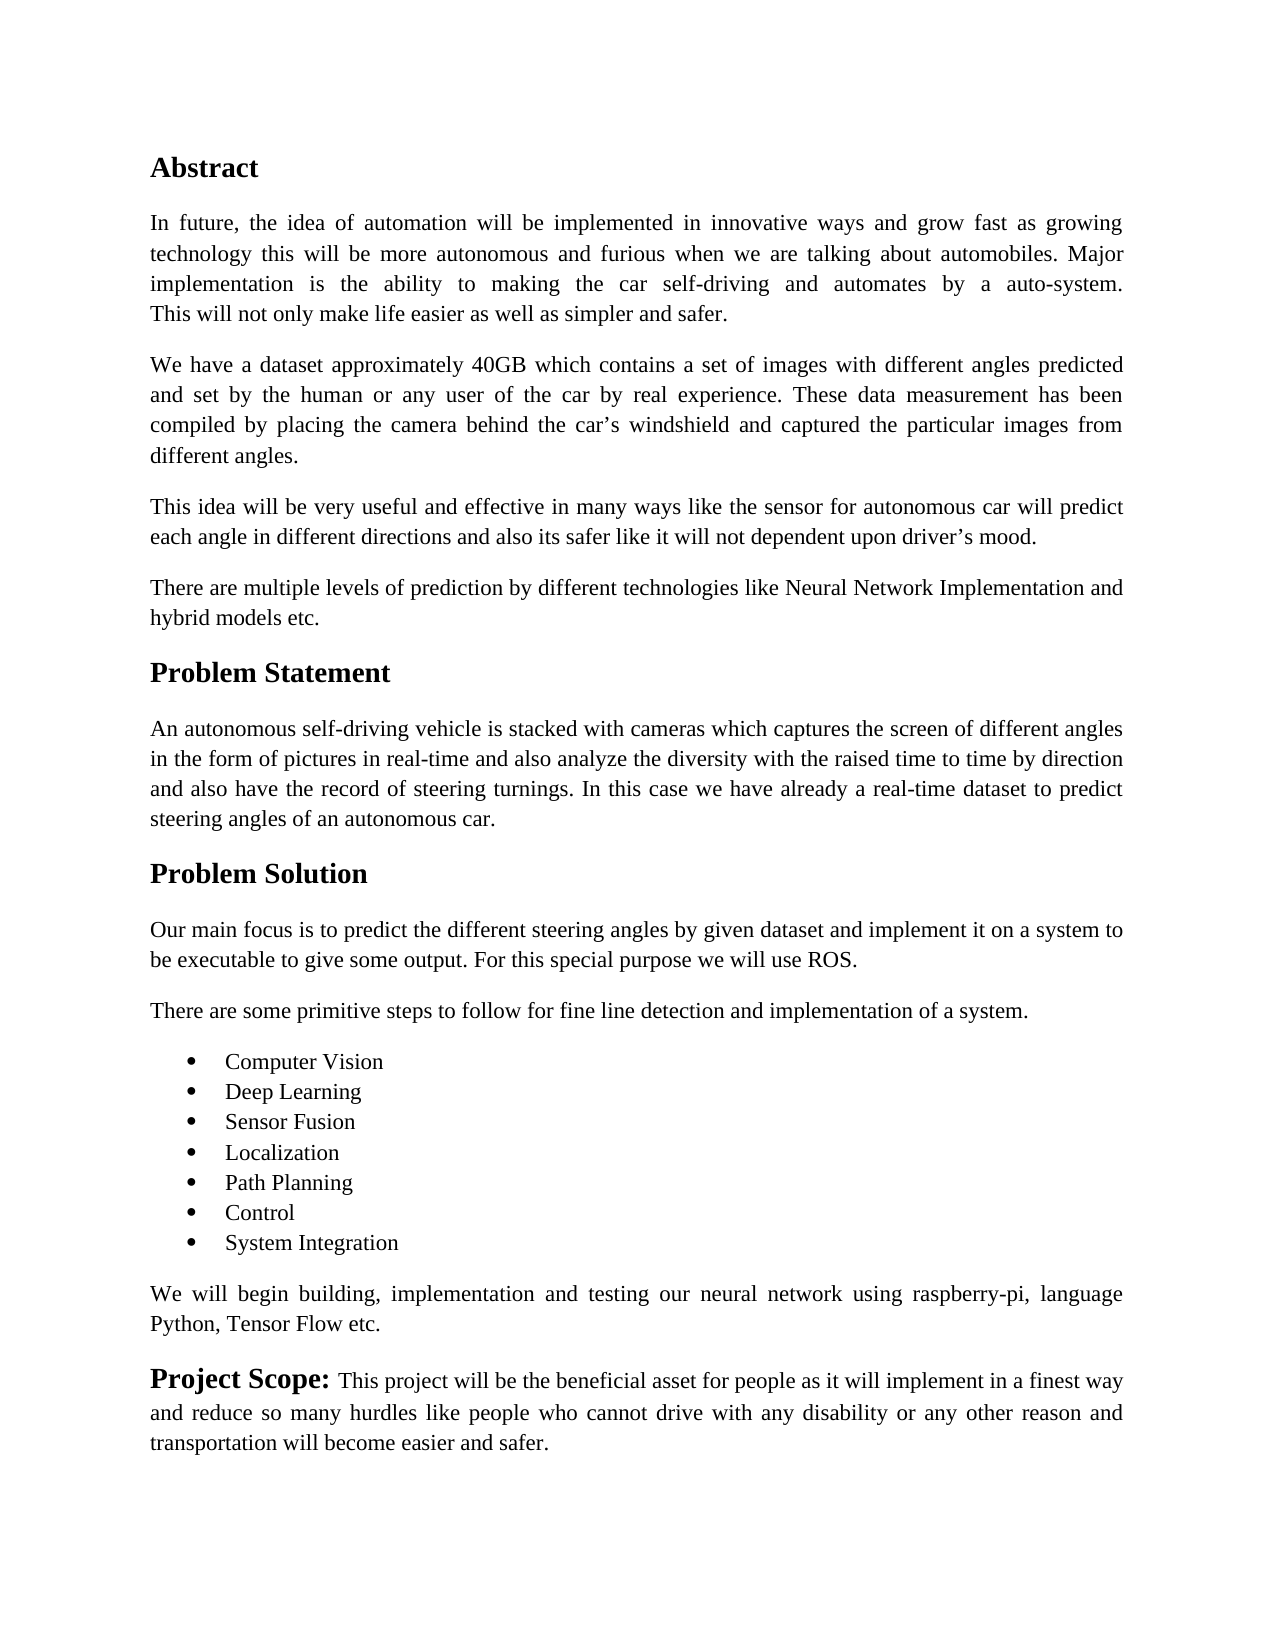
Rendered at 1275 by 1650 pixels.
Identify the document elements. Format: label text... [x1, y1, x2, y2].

text This idea will be very useful and effective in many ways like the sensor for autonomous car will predict each angle in different directions and also its safer like it will not dependent upon driver’s mood. [150, 493, 1125, 549]
text Our main focus is to predict the different steering angles by given dataset and implement it on a system to be executable to give some output. For this special purpose we will use ROS. [150, 916, 1125, 972]
text We will begin building, implementation and testing our neural network using raspberry-pi, language Python, Tensor Flow etc. [150, 1280, 1125, 1337]
text Problem Statement [150, 655, 1125, 689]
text In future, the idea of automation will be implemented in innovative ways and grow fast as growing technology this will be more autonomous and furious when we are talking about automobiles. Major implementation is the ability to making the car self-driving and automates by a auto-system. This will not only make life easier as well as simpler and safer. [150, 209, 1125, 326]
text An autonomous self-driving vehicle is stacked with cameras which captures the screen of different angles in the form of pictures in real-time and also analyze the diversity with the raised time to time by direction and also have the record of steering turnings. In this case we have already a real-time dataset to predict steering angles of an autonomous car. [150, 714, 1125, 832]
list System Integration [187, 1229, 1125, 1256]
text Project Scope: This project will be the beneficial asset for people as it will implement in a finest way and reduce so many hurdles like people who cannot drive with any disability or any other reason and transportation will become easier and safer. [150, 1361, 1125, 1455]
text There are multiple levels of prediction by different technologies like Neural Network Implementation and hybrid models etc. [150, 574, 1125, 631]
list Sensor Fusion [187, 1108, 1125, 1135]
text Abstract [150, 150, 1125, 183]
list Localization [187, 1138, 1125, 1165]
list Computer Vision [187, 1048, 1125, 1074]
list Control [187, 1199, 1125, 1225]
list Deep Learning [187, 1078, 1125, 1104]
text Problem Solution [150, 856, 1125, 890]
text There are some primitive steps to follow for fine line detection and implementation of a system. [150, 997, 1125, 1023]
list Path Planning [187, 1169, 1125, 1195]
text We have a dataset approximately 40GB which contains a set of images with different angles predicted and set by the human or any user of the car by real experience. These data measurement has been compiled by placing the camera behind the car’s windshield and captured the particular images from different angles. [150, 351, 1125, 468]
